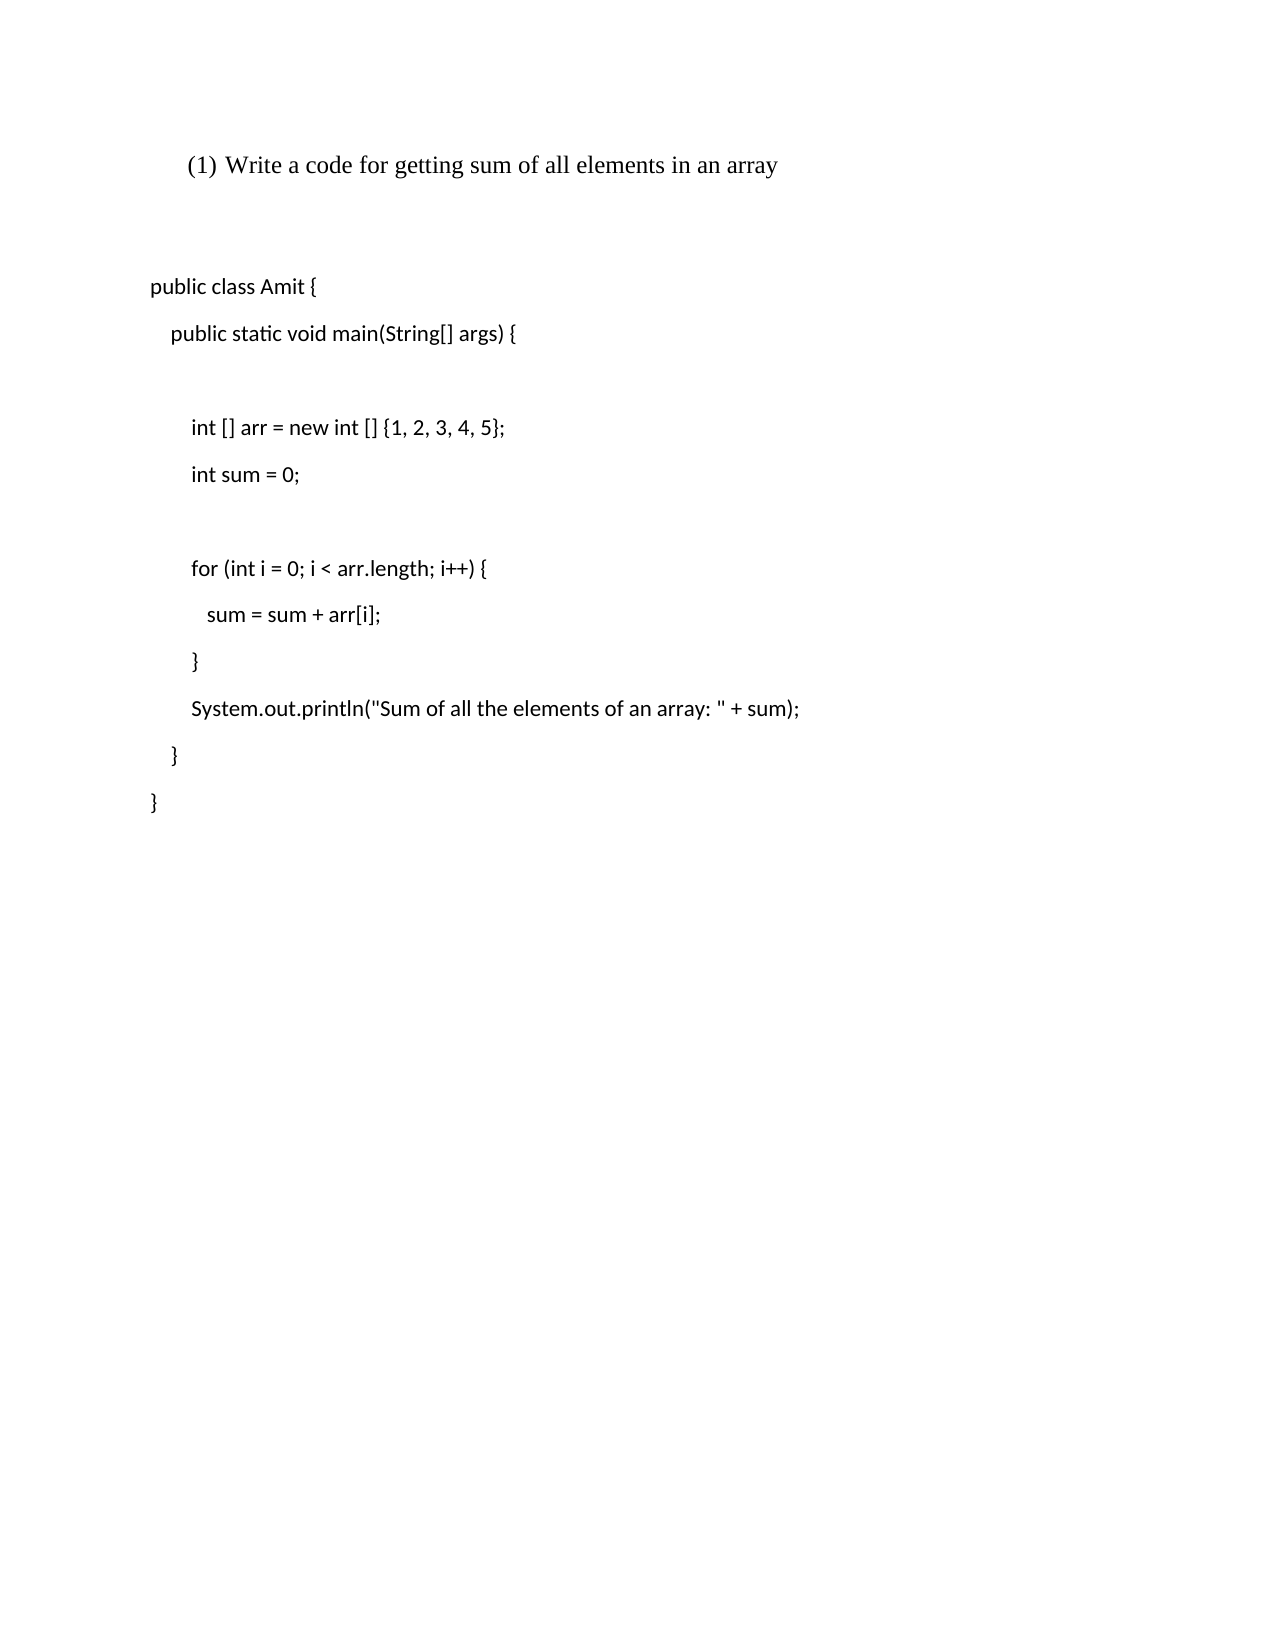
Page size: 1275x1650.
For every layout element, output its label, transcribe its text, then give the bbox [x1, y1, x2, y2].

text System.out.println("Sum of all the elements of an array: " + sum); [150, 694, 1125, 722]
text public static void main(String[] args) { [150, 319, 1125, 347]
text } [150, 788, 1125, 816]
list Write a code for getting sum of all elements in an array [187, 150, 1125, 179]
text int sum = 0; [150, 460, 1125, 488]
text int [] arr = new int [] {1, 2, 3, 4, 5}; [150, 413, 1125, 441]
text public class Amit { [150, 272, 1125, 301]
text } [150, 741, 1125, 769]
text sum = sum + arr[i]; [150, 601, 1125, 629]
text } [150, 647, 1125, 676]
text for (int i = 0; i < arr.length; i++) { [150, 554, 1125, 582]
